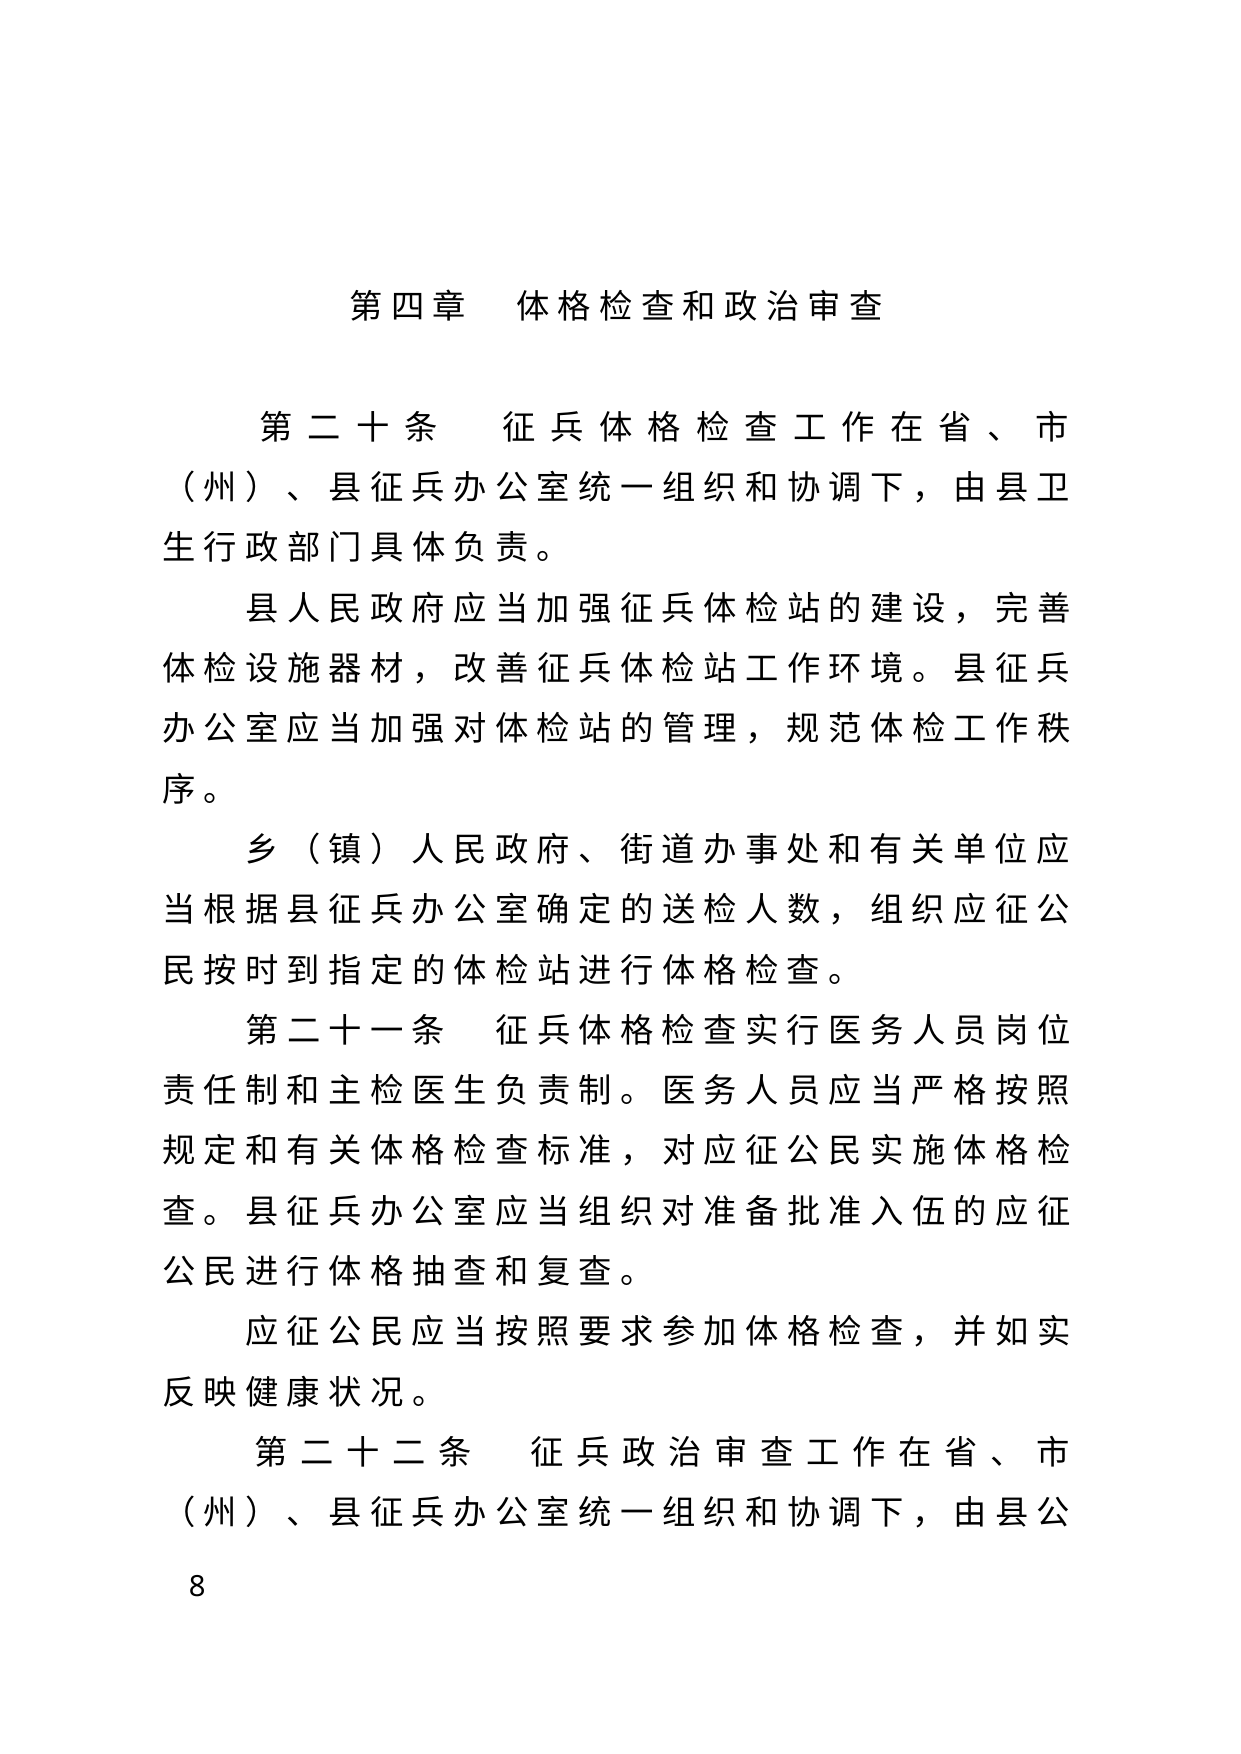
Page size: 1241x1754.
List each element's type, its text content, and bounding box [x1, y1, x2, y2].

text 乡（镇）人民政府、街道办事处和有关单位应当根据县征兵办公室确定的送检人数，组织应征公民按时到指定的体检站进行体格检查。 [162, 817, 1078, 998]
text 应征公民应当按照要求参加体格检查，并如实反映健康状况。 [162, 1299, 1078, 1420]
text 第二十一条 征兵体格检查实行医务人员岗位责任制和主检医生负责制。医务人员应当严格按照规定和有关体格检查标准，对应征公民实施体格检查。县征兵办公室应当组织对准备批准入伍的应征公民进行体格抽查和复查。 [162, 998, 1078, 1299]
text 县人民政府应当加强征兵体检站的建设，完善体检设施器材，改善征兵体检站工作环境。县征兵办公室应当加强对体检站的管理，规范体检工作秩序。 [162, 575, 1078, 817]
text 第四章 体格检查和政治审查 [162, 274, 1078, 334]
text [162, 1420, 1078, 1540]
text 第二十条 征兵体格检查工作在省、市（州）、县征兵办公室统一组织和协调下，由县卫生行政部门具体负责。 [162, 394, 1078, 575]
